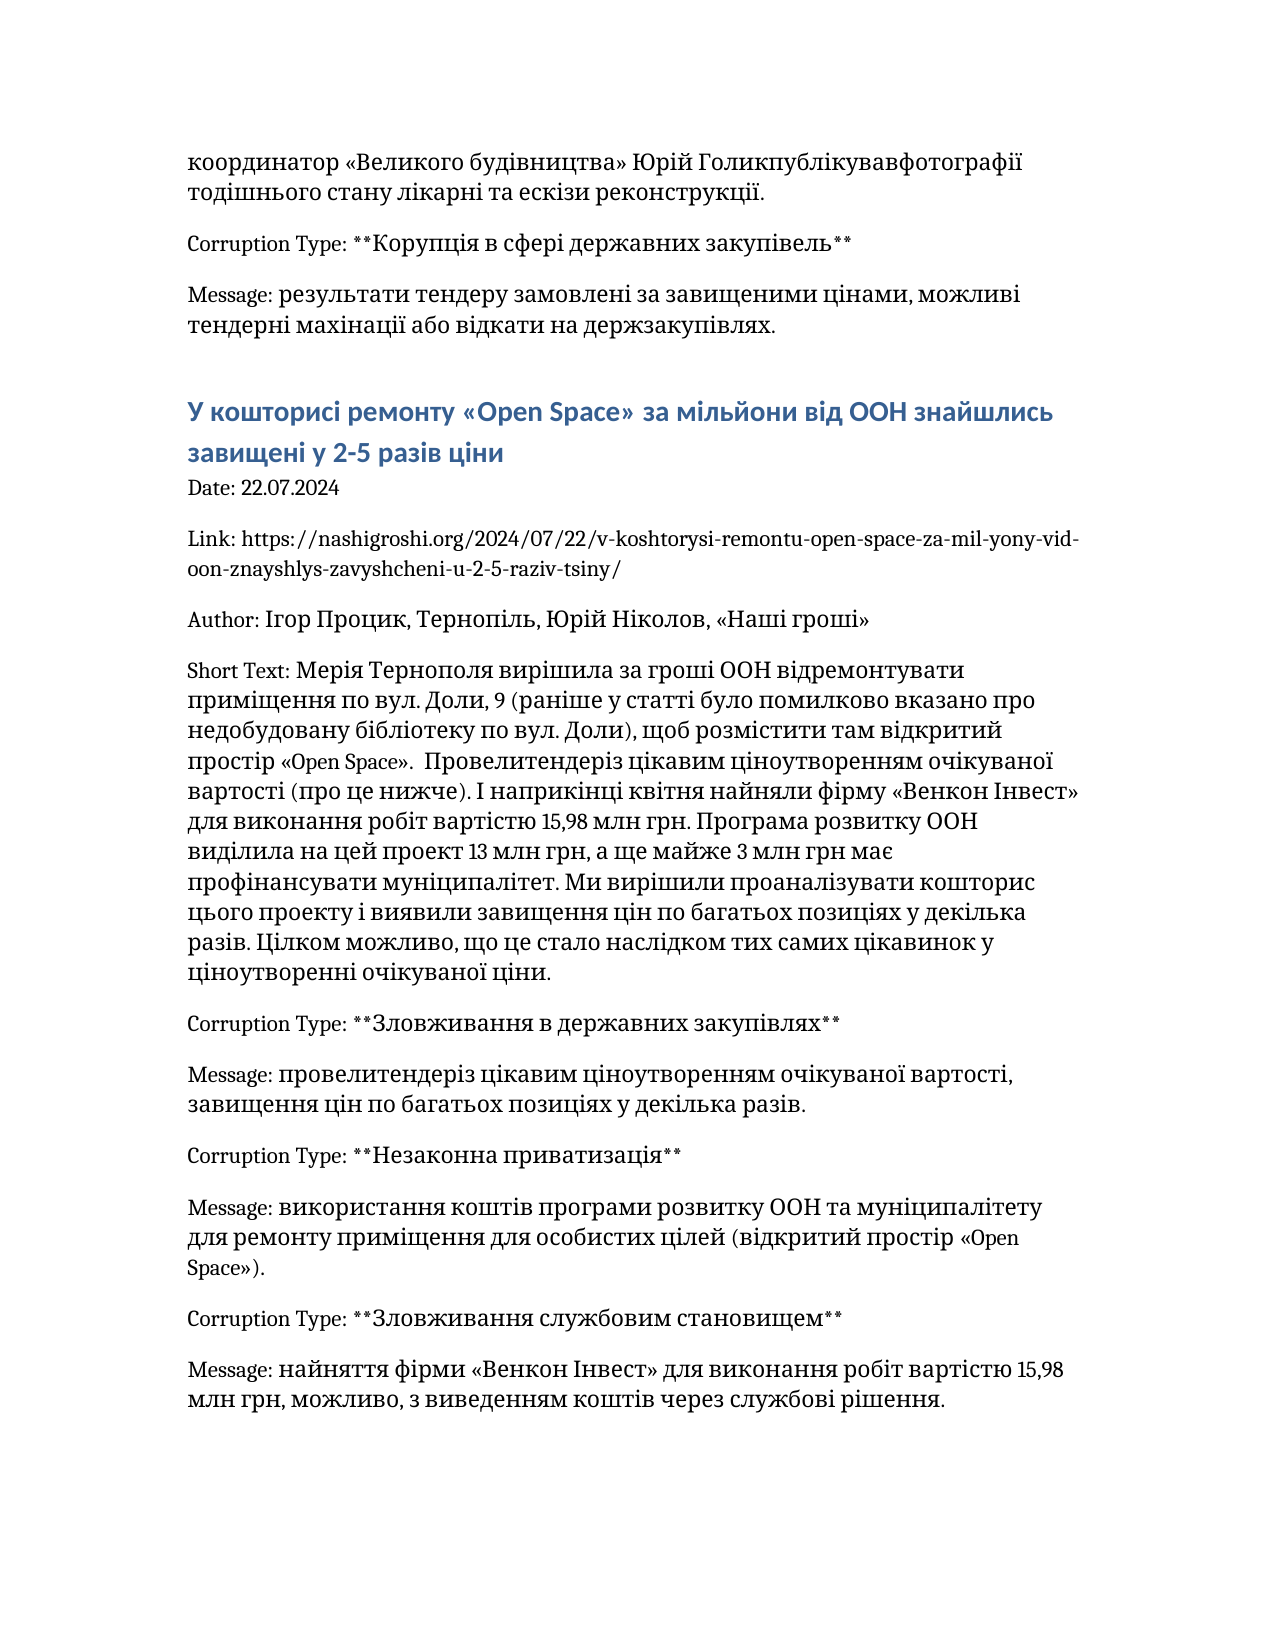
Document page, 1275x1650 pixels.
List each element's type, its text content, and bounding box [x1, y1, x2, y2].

text Link: https://nashigroshi.org/2024/07/22/v-koshtorysi-remontu-open-space-za-mil-yony-vid-oon-znayshlys-zavyshcheni-u-2-5-raziv-tsiny/ [187, 526, 1087, 582]
text Message: провелитендеріз цікавим ціноутворенням очікуваної вартості, завищення цін по багатьох позиціях у декілька разів. [187, 1062, 1087, 1119]
text Message: результати тендеру замовлені за завищеними цінами, можливі тендерні махінації або відкати на держзакупівлях. [187, 282, 1087, 339]
text Short Text: Мерія Тернополя вирішила за гроші ООН відремонтувати приміщення по вул. Доли, 9 (раніше у статті було помилково вказано про недобудовану бібліотеку по вул. Доли), щоб розмістити там відкритий простір «Open Space». Провелитендеріз цікавим ціноутворенням очікуваної вартості (про це нижче). І наприкінці квітня найняли фірму «Венкон Інвест» для виконання робіт вартістю 15,98 млн грн. Програма розвитку ООН виділила на цей проект 13 млн грн, а ще майже 3 млн грн має профінансувати муніципалітет. Ми вирішили проаналізувати кошторис цього проекту і виявили завищення цін по багатьох позиціях у декілька разів. Цілком можливо, що це стало наслідком тих самих цікавинок у ціноутворенні очікуваної ціни. [187, 658, 1087, 986]
text Corruption Type: **Корупція в сфері державних закупівель** [187, 231, 1087, 258]
text Message: використання коштів програми розвитку ООН та муніципалітету для ремонту приміщення для особистих цілей (відкритий простір «Open Space»). [187, 1194, 1087, 1281]
text Corruption Type: **Зловживання в державних закупівлях** [187, 1011, 1087, 1037]
text Corruption Type: **Незаконна приватизація** [187, 1143, 1087, 1170]
text Date: 22.07.2024 [187, 474, 1087, 501]
text Author: Ігор Процик, Тернопіль, Юрій Ніколов, «Наші гроші» [187, 607, 1087, 633]
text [187, 150, 1087, 207]
subtitle У кошторисі ремонту «Open Space» за мільйони від ООН знайшлись завищені у 2-5 разів ціни [187, 393, 1087, 469]
text Message: найняття фірми «Венкон Інвест» для виконання робіт вартістю 15,98 млн грн, можливо, з виведенням коштів через службові рішення. [187, 1357, 1087, 1413]
text Corruption Type: **Зловживання службовим становищем** [187, 1306, 1087, 1332]
